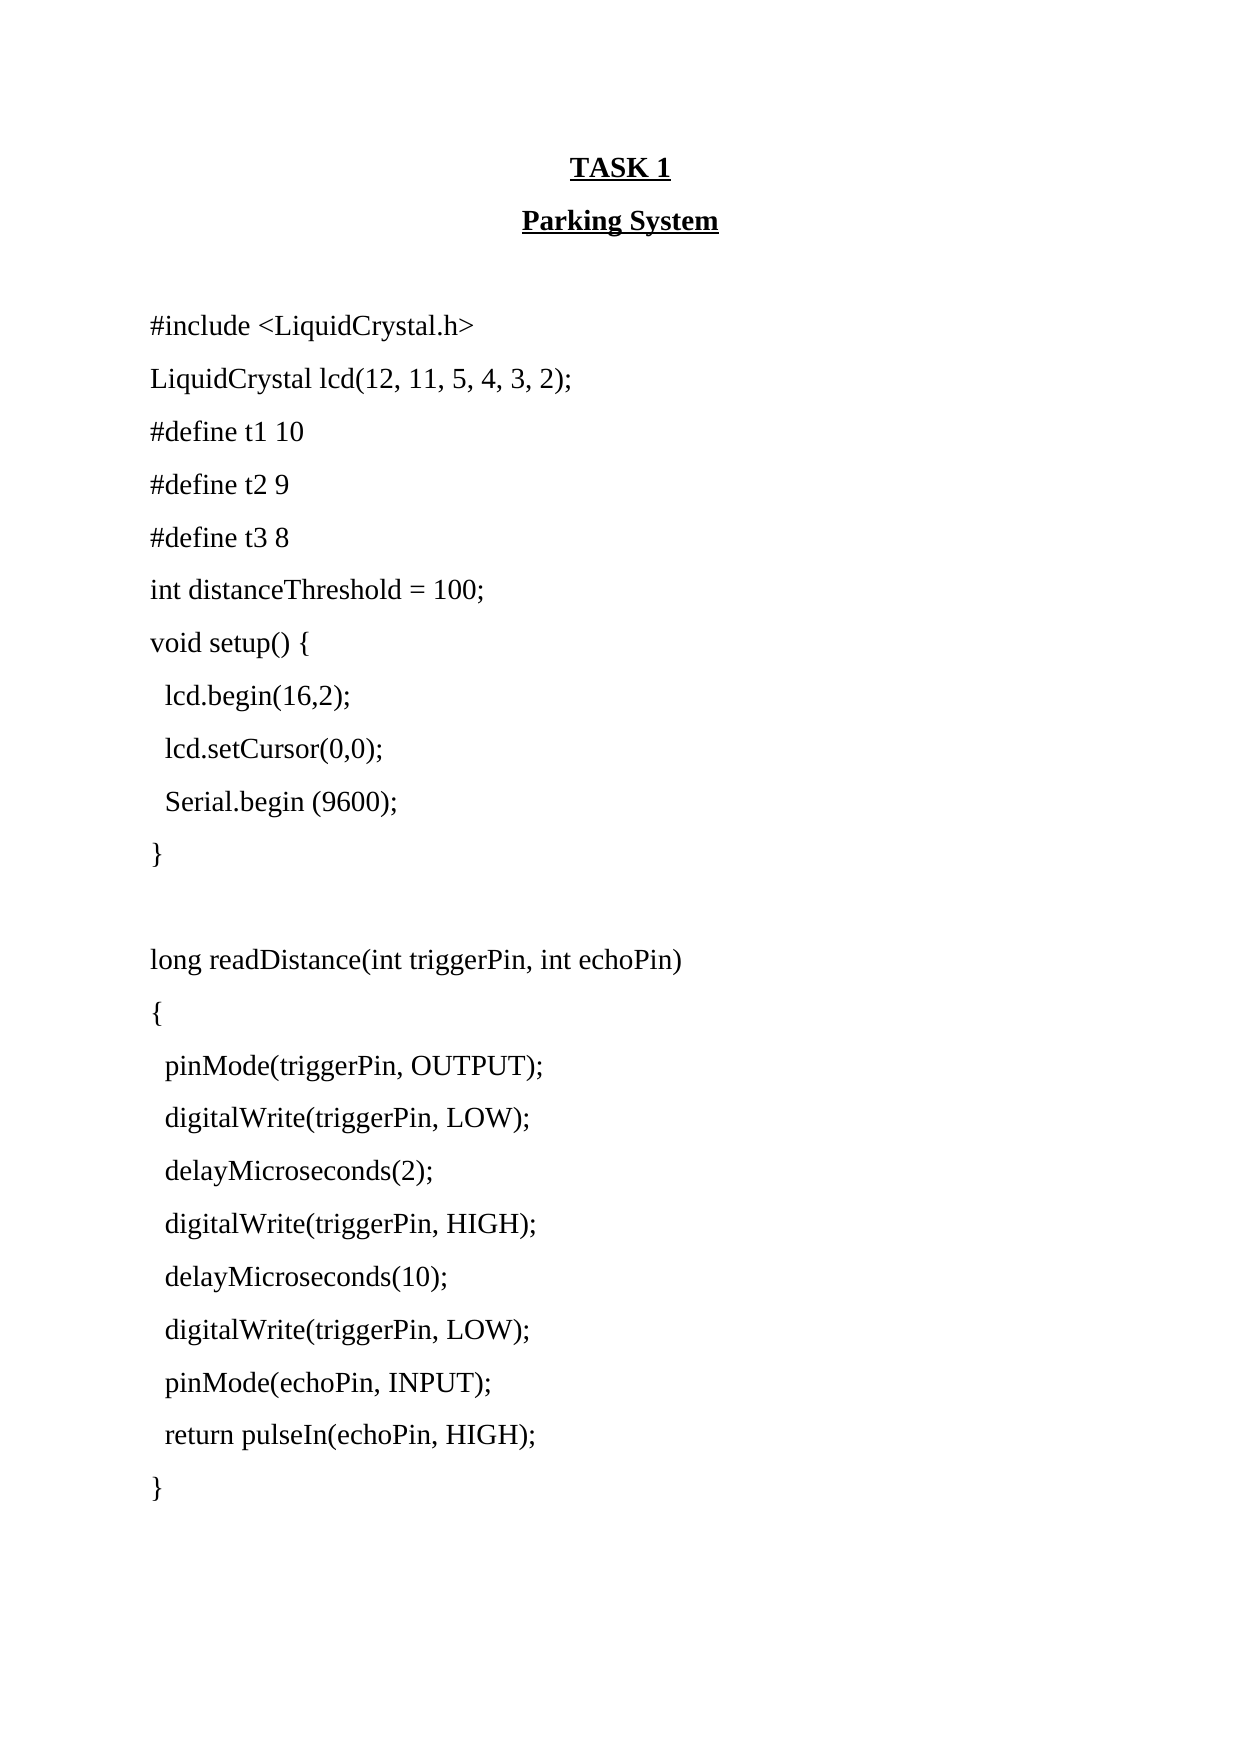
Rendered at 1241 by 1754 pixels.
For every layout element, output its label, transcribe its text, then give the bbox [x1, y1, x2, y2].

text pinMode(triggerPin, OUTPUT); [150, 1048, 1090, 1081]
text #define t2 9 [150, 467, 1090, 500]
text LiquidCrystal lcd(12, 11, 5, 4, 3, 2); [150, 361, 1090, 395]
text } [150, 837, 1090, 870]
text delayMicroseconds(10); [150, 1259, 1090, 1293]
text #define t3 8 [150, 520, 1090, 553]
text void setup() { [150, 625, 1090, 659]
text Parking System [150, 203, 1090, 236]
text digitalWrite(triggerPin, HIGH); [150, 1206, 1090, 1240]
text #define t1 10 [150, 414, 1090, 448]
text #include <LiquidCrystal.h> [150, 308, 1090, 342]
text return pulseIn(echoPin, HIGH); [150, 1417, 1090, 1451]
text int distanceThreshold = 100; [150, 572, 1090, 606]
text pinMode(echoPin, INPUT); [150, 1365, 1090, 1398]
text } [150, 1470, 1090, 1504]
text { [150, 995, 1090, 1028]
text Serial.begin (9600); [150, 784, 1090, 817]
text delayMicroseconds(2); [150, 1153, 1090, 1187]
text TASK 1 [150, 150, 1090, 183]
text digitalWrite(triggerPin, LOW); [150, 1101, 1090, 1134]
text lcd.begin(16,2); [150, 678, 1090, 712]
text long readDistance(int triggerPin, int echoPin) [150, 942, 1090, 976]
text digitalWrite(triggerPin, LOW); [150, 1312, 1090, 1345]
text lcd.setCursor(0,0); [150, 731, 1090, 764]
